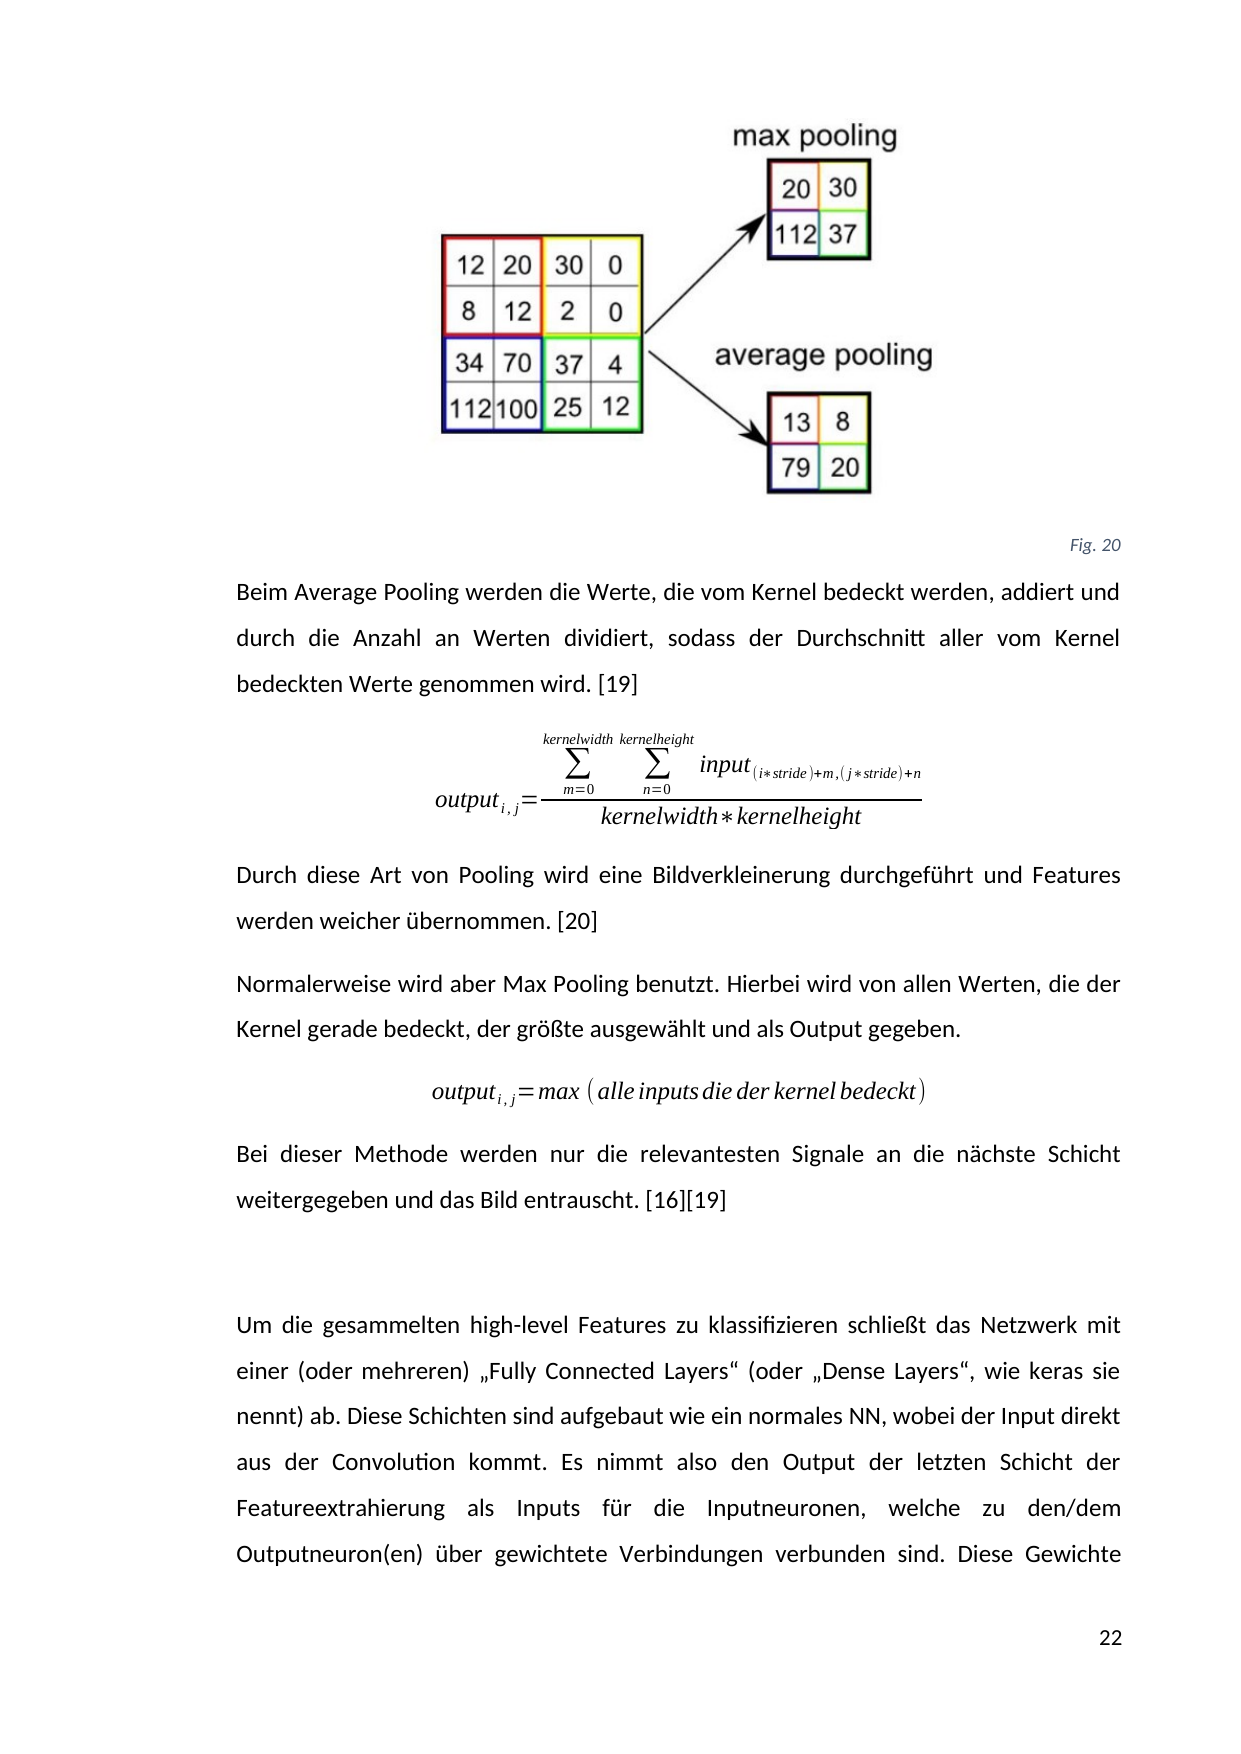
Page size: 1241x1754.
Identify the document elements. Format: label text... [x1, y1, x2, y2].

picture [418, 118, 941, 503]
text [236, 1309, 1122, 1568]
text Beim Average Pooling werden die Werte, die vom Kernel bedeckt werden, addiert und durch die Anzahl an Werten dividiert, sodass der Durchschnitt aller vom Kernel bedeckten Werte genommen wird. [19] [236, 577, 1122, 698]
text Durch diese Art von Pooling wird eine Bildverkleinerung durchgeführt und Features werden weicher übernommen. [20] [236, 860, 1122, 936]
text Normalerweise wird aber Max Pooling benutzt. Hierbei wird von allen Werten, die der Kernel gerade bedeckt, der größte ausgewählt und als Output gegeben. [236, 968, 1122, 1044]
text Fig. 20 [236, 533, 1122, 556]
text Bei dieser Methode werden nur die relevantesten Signale an die nächste Schicht weitergegeben und das Bild entrauscht. [16][19] [236, 1138, 1122, 1215]
